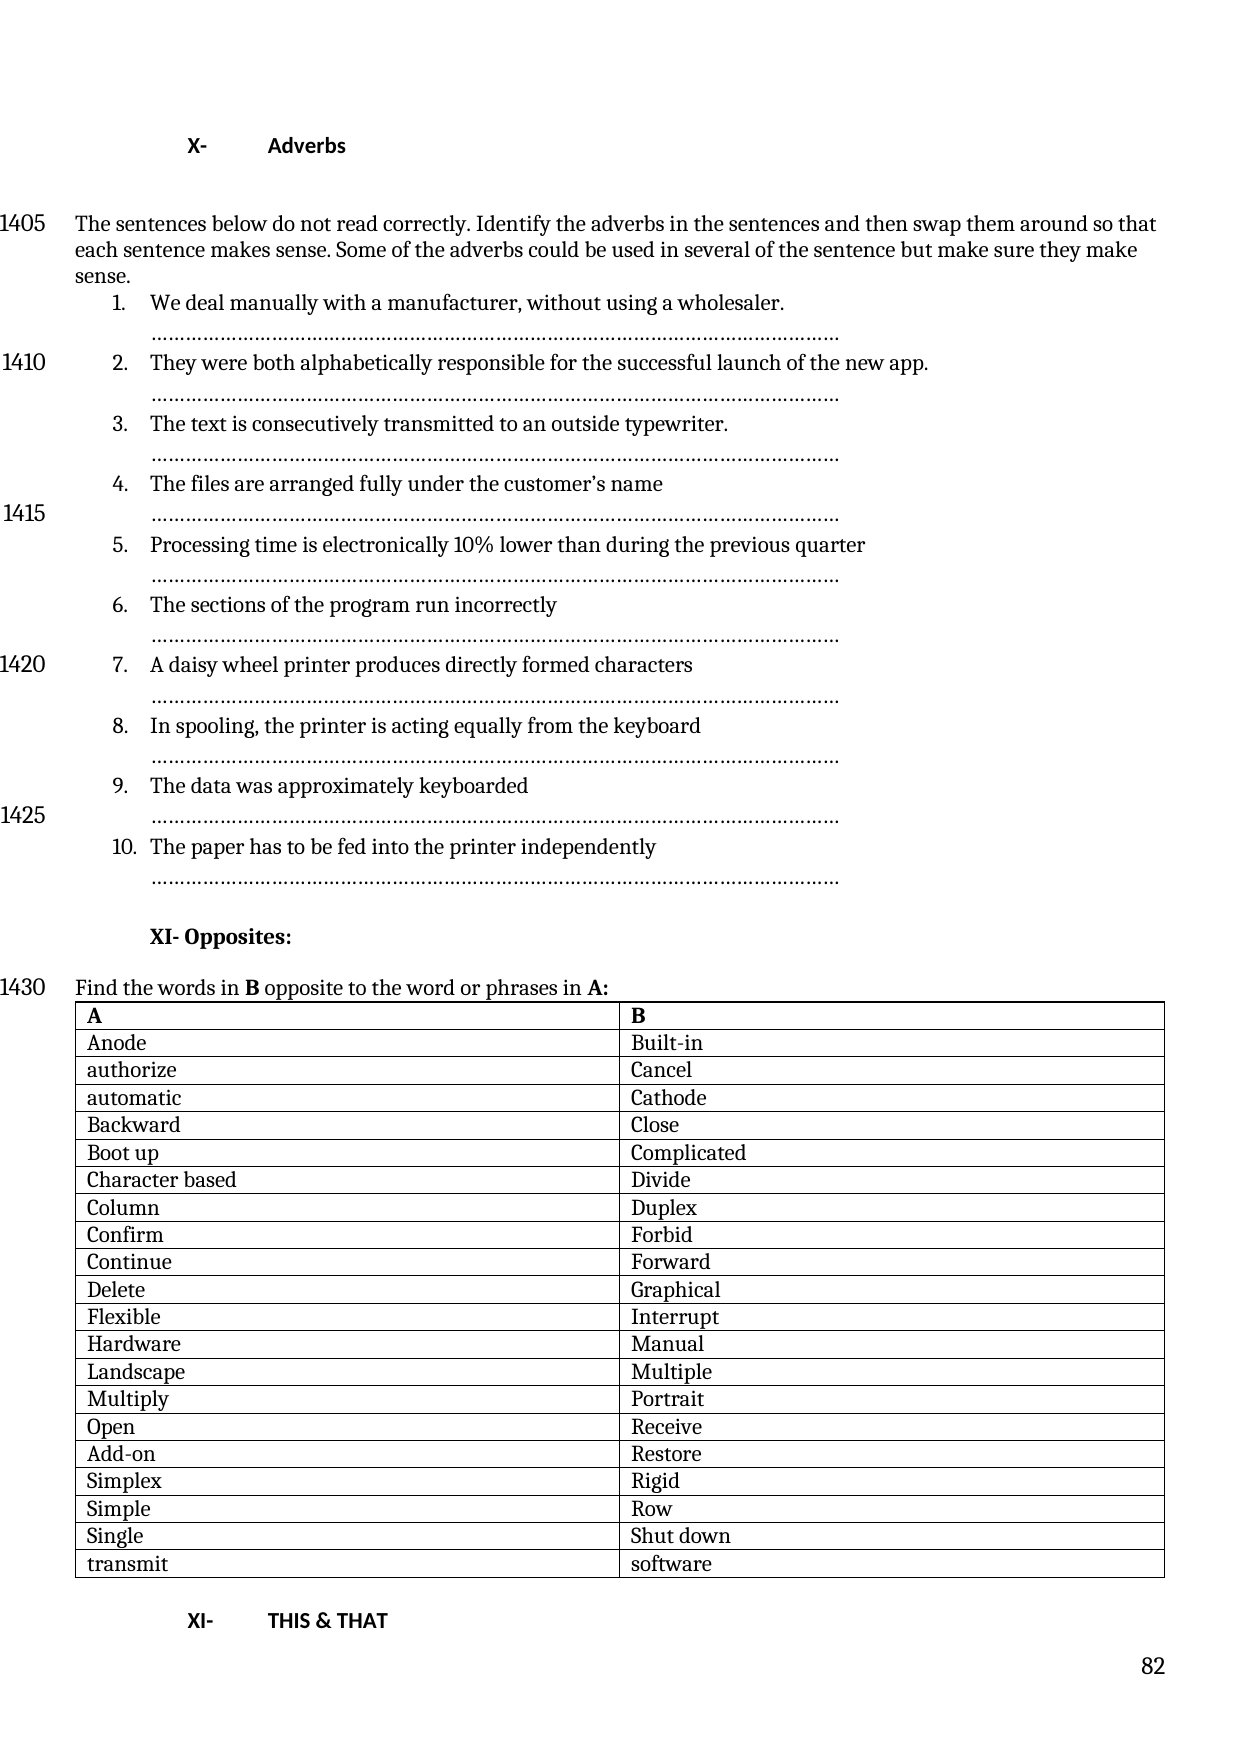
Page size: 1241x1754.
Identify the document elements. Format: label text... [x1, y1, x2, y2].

table_cell Forward [620, 1249, 1164, 1275]
table_cell Character based [76, 1167, 619, 1193]
list ………………………………………………………………………………………………………… [150, 501, 1165, 527]
table_cell Column [76, 1194, 619, 1221]
table_cell Complicated [620, 1140, 1164, 1166]
list Adverbs [187, 131, 1165, 159]
table_cell Cancel [620, 1057, 1164, 1084]
table_cell Manual [620, 1331, 1164, 1358]
table_cell Landscape [76, 1359, 619, 1385]
list THIS & THAT [187, 1607, 1165, 1634]
table_cell Graphical [620, 1276, 1164, 1303]
table_cell Multiple [620, 1359, 1164, 1385]
list ………………………………………………………………………………………………………… [150, 682, 1165, 709]
list They were both alphabetically responsible for the successful launch of the new app. [112, 350, 1165, 376]
list ………………………………………………………………………………………………………… [150, 803, 1165, 829]
list ………………………………………………………………………………………………………… [150, 622, 1165, 648]
text Find the words in B opposite to the word or phrases in A: [75, 975, 1165, 1001]
table_cell automatic [76, 1085, 619, 1111]
list The text is consecutively transmitted to an outside typewriter. [112, 411, 1165, 437]
table_cell Delete [76, 1276, 619, 1303]
table_cell Interrupt [620, 1304, 1164, 1330]
table_cell authorize [76, 1057, 619, 1084]
table_cell Simple [76, 1496, 619, 1522]
list ………………………………………………………………………………………………………… [150, 864, 1165, 890]
text The sentences below do not read correctly. Identify the adverbs in the sentences and then swap them around so that each sentence makes sense. Some of the adverbs could be used in several of the sentence but make sure they make sense. [75, 211, 1165, 290]
table_cell Close [620, 1112, 1164, 1138]
list The data was approximately keyboarded [112, 773, 1165, 799]
list Processing time is electronically 10% lower than during the previous quarter [112, 531, 1165, 558]
table_cell Portrait [620, 1386, 1164, 1412]
list The files are arranged fully under the customer’s name [112, 471, 1165, 497]
table_cell Confirm [76, 1222, 619, 1248]
table_header A [76, 1003, 619, 1029]
table_cell Boot up [76, 1140, 619, 1166]
table_cell Continue [76, 1249, 619, 1275]
table_cell Anode [76, 1030, 619, 1056]
table_cell Divide [620, 1167, 1164, 1193]
table_cell software [620, 1550, 1164, 1577]
list ………………………………………………………………………………………………………… [150, 743, 1165, 769]
list A daisy wheel printer produces directly formed characters [112, 652, 1165, 678]
table_cell Add-on [76, 1441, 619, 1467]
table_cell Multiply [76, 1386, 619, 1412]
list ………………………………………………………………………………………………………… [150, 562, 1165, 588]
list ………………………………………………………………………………………………………… [150, 380, 1165, 407]
table_cell Backward [76, 1112, 619, 1138]
table_cell Shut down [620, 1523, 1164, 1549]
table_cell Single [76, 1523, 619, 1549]
list The sections of the program run incorrectly [112, 592, 1165, 618]
table_cell Restore [620, 1441, 1164, 1467]
list XI- Opposites: [150, 924, 1165, 950]
table_cell Built-in [620, 1030, 1164, 1056]
table_cell Rigid [620, 1468, 1164, 1494]
table_cell Row [620, 1496, 1164, 1522]
table_cell Hardware [76, 1331, 619, 1358]
list ………………………………………………………………………………………………………… [150, 441, 1165, 467]
table_cell transmit [76, 1550, 619, 1577]
table_cell Simplex [76, 1468, 619, 1494]
table_cell Cathode [620, 1085, 1164, 1111]
table_cell Forbid [620, 1222, 1164, 1248]
table_cell Duplex [620, 1194, 1164, 1221]
list The paper has to be fed into the printer independently [112, 833, 1165, 860]
table_header B [620, 1003, 1164, 1029]
list ………………………………………………………………………………………………………… [150, 320, 1165, 346]
list We deal manually with a manufacturer, without using a wholesaler. [112, 290, 1165, 316]
table_cell Open [76, 1414, 619, 1440]
table_cell Flexible [76, 1304, 619, 1330]
list In spooling, the printer is acting equally from the keyboard [112, 713, 1165, 739]
table_cell Receive [620, 1414, 1164, 1440]
